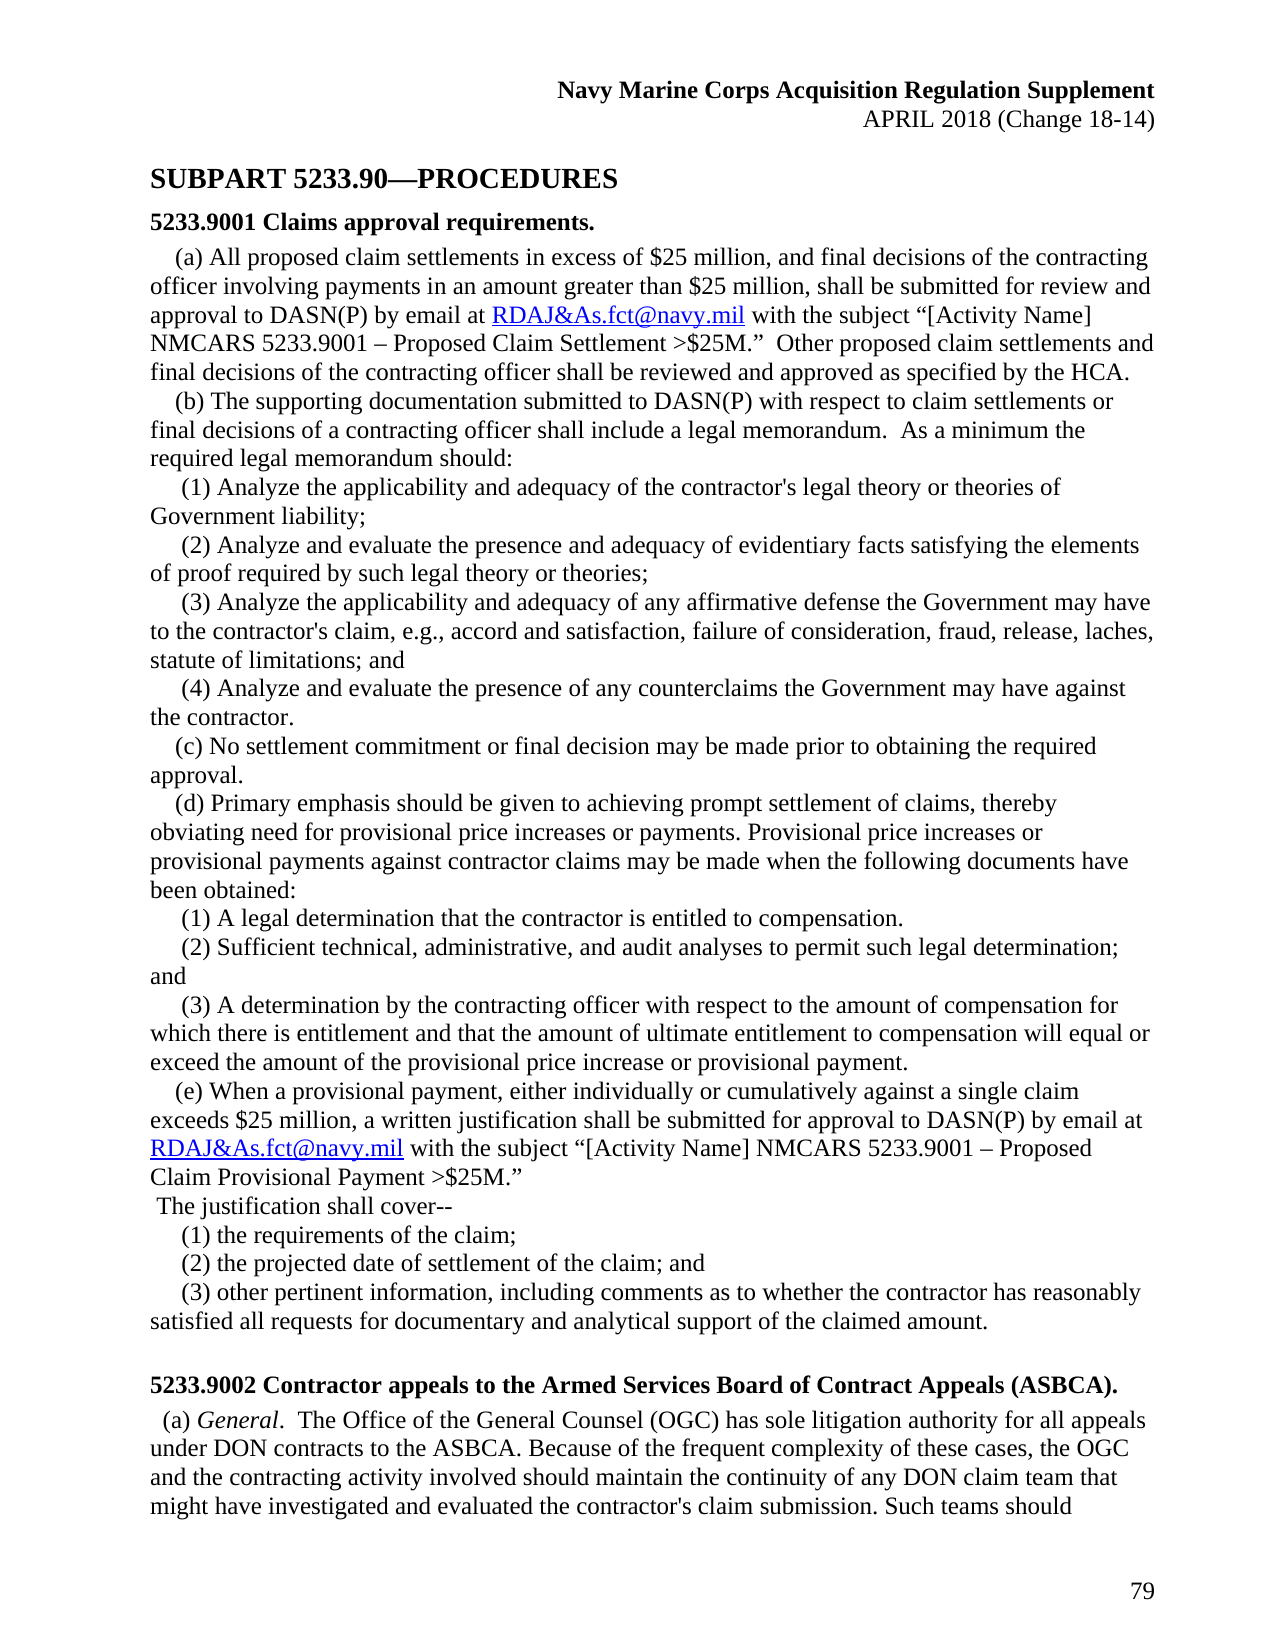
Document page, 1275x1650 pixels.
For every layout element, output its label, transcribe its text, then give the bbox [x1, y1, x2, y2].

text (2) Analyze and evaluate the presence and adequacy of evidentiary facts satisfying the elements of proof required by such legal theory or theories; [150, 530, 1155, 587]
text (1) Analyze the applicability and adequacy of the contractor's legal theory or theories of Government liability; [150, 472, 1155, 530]
list (d) Primary emphasis should be given to achieving prompt settlement of claims, thereby obviating need for provisional price increases or payments. Provisional price increases or provisional payments against contractor claims may be made when the following documents have been obtained: [150, 788, 1155, 903]
text (4) Analyze and evaluate the presence of any counterclaims the Government may have against the contractor. [150, 673, 1155, 731]
text The justification shall cover-- [150, 1191, 1155, 1220]
list (a) All proposed claim settlements in excess of $25 million, and final decisions of the contracting officer involving payments in an amount greater than $25 million, shall be submitted for review and approval to DASN(P) by email at RDAJ&As.fct@navy.mil with the subject “[Activity Name] NMCARS 5233.9001 – Proposed Claim Settlement >$25M.” Other proposed claim settlements and final decisions of the contracting officer shall be reviewed and approved as specified by the HCA. [150, 242, 1155, 386]
text (2) Sufficient technical, administrative, and audit analyses to permit such legal determination; and [150, 932, 1155, 990]
text (3) other pertinent information, including comments as to whether the contractor has reasonably satisfied all requests for documentary and analytical support of the claimed amount. [150, 1277, 1155, 1335]
text (3) A determination by the contracting officer with respect to the amount of compensation for which there is entitlement and that the amount of ultimate entitlement to compensation will equal or exceed the amount of the provisional price increase or provisional payment. [150, 990, 1155, 1076]
subtitle SUBPART 5233.90—PROCEDURES [150, 161, 1155, 195]
text (1) the requirements of the claim; [150, 1220, 1155, 1248]
text (2) the projected date of settlement of the claim; and [150, 1248, 1155, 1277]
text (3) Analyze the applicability and adequacy of any affirmative defense the Government may have to the contractor's claim, e.g., accord and satisfaction, failure of consideration, fraud, release, laches, statute of limitations; and [150, 587, 1155, 673]
list (e) When a provisional payment, either individually or cumulatively against a single claim exceeds $25 million, a written justification shall be submitted for approval to DASN(P) by email at RDAJ&As.fct@navy.mil with the subject “[Activity Name] NMCARS 5233.9001 – Proposed Claim Provisional Payment >$25M.” [150, 1076, 1155, 1191]
subtitle 5233.9002 Contractor appeals to the Armed Services Board of Contract Appeals (ASBCA). [150, 1370, 1155, 1398]
subtitle 5233.9001 Claims approval requirements. [150, 207, 1155, 236]
text (1) A legal determination that the contractor is entitled to compensation. [150, 903, 1155, 932]
list (b) The supporting documentation submitted to DASN(P) with respect to claim settlements or final decisions of a contracting officer shall include a legal memorandum. As a minimum the required legal memorandum should: [150, 386, 1155, 472]
list (c) No settlement commitment or final decision may be made prior to obtaining the required approval. [150, 731, 1155, 788]
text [150, 1405, 1155, 1520]
